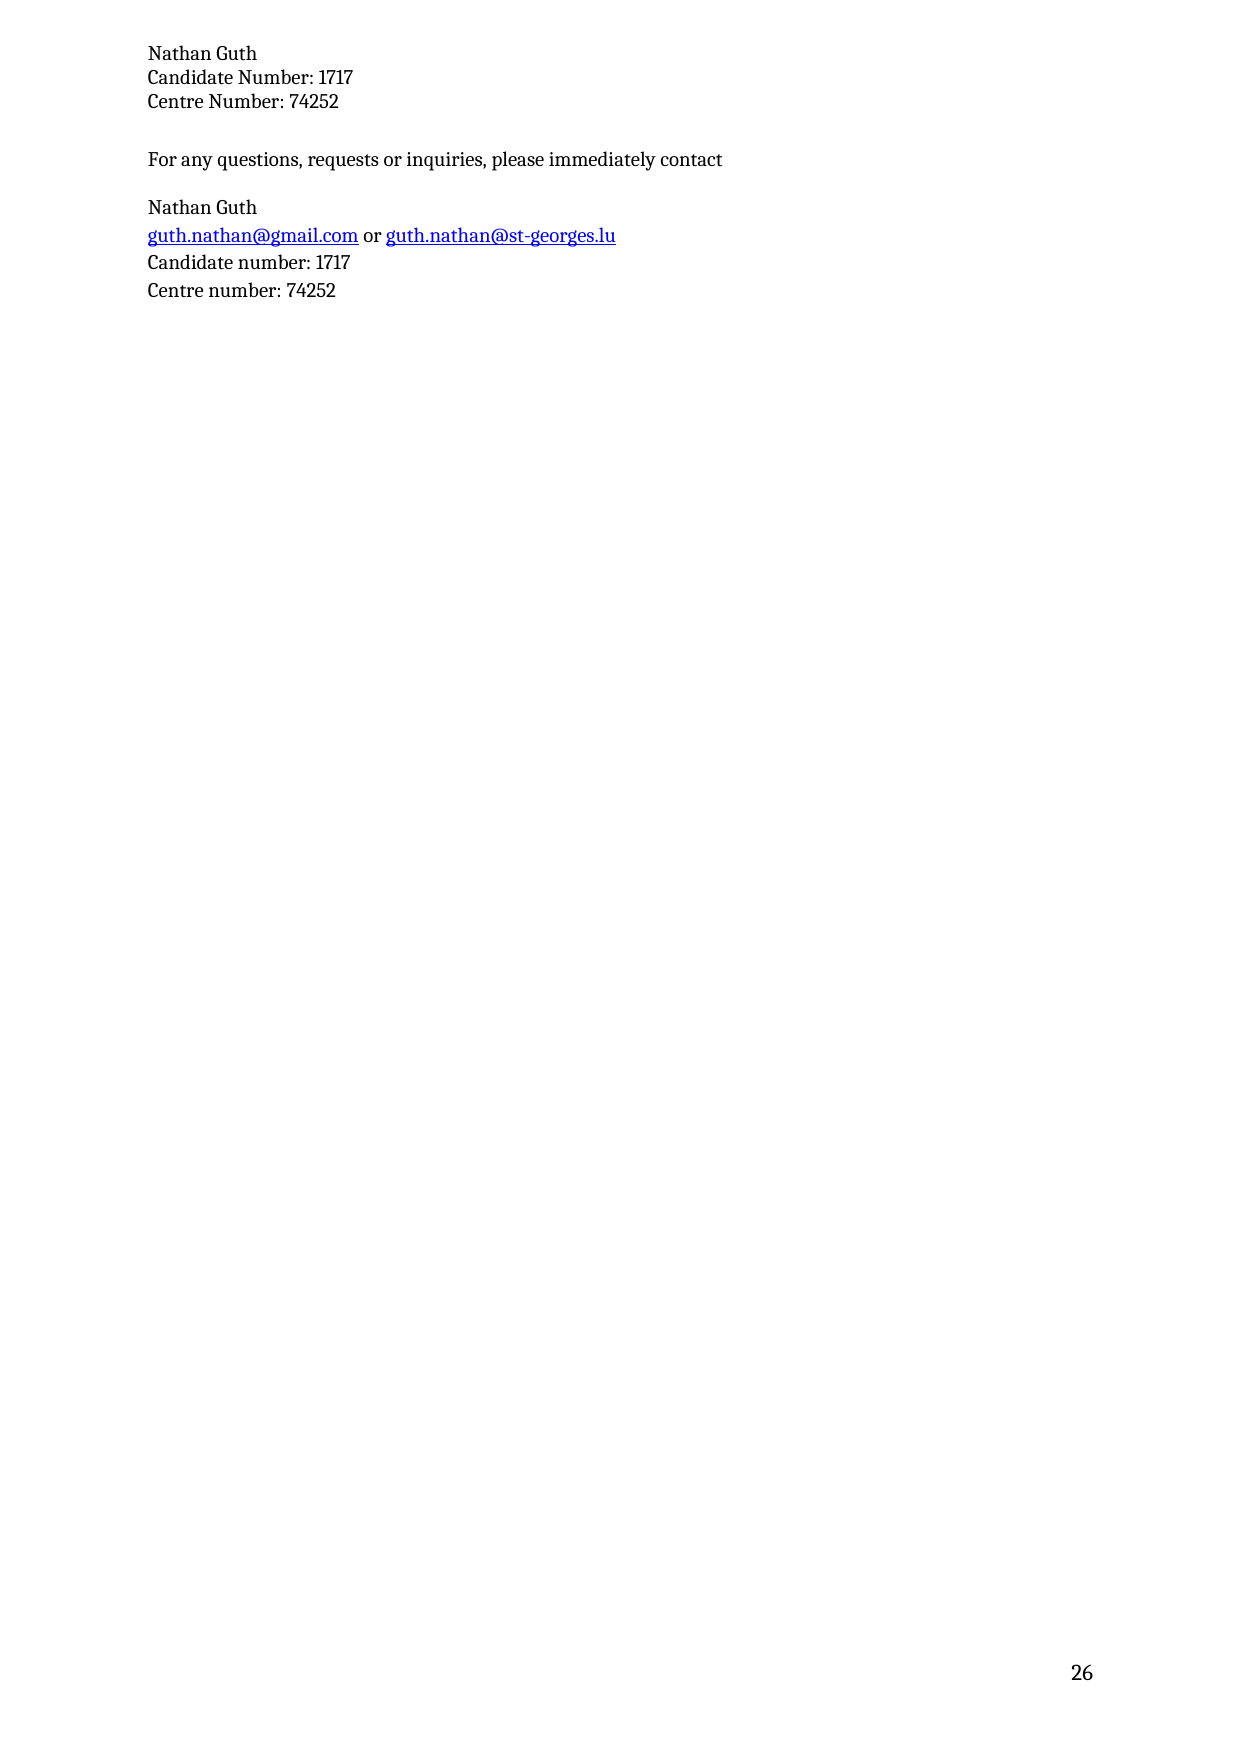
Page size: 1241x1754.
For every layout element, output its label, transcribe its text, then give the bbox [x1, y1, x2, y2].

text For any questions, requests or inquiries, please immediately contact [148, 148, 1093, 172]
text Nathan Guth guth.nathan@gmail.com or guth.nathan@st-georges.lu Candidate number: 1717 Centre number: 74252 [148, 196, 1093, 302]
